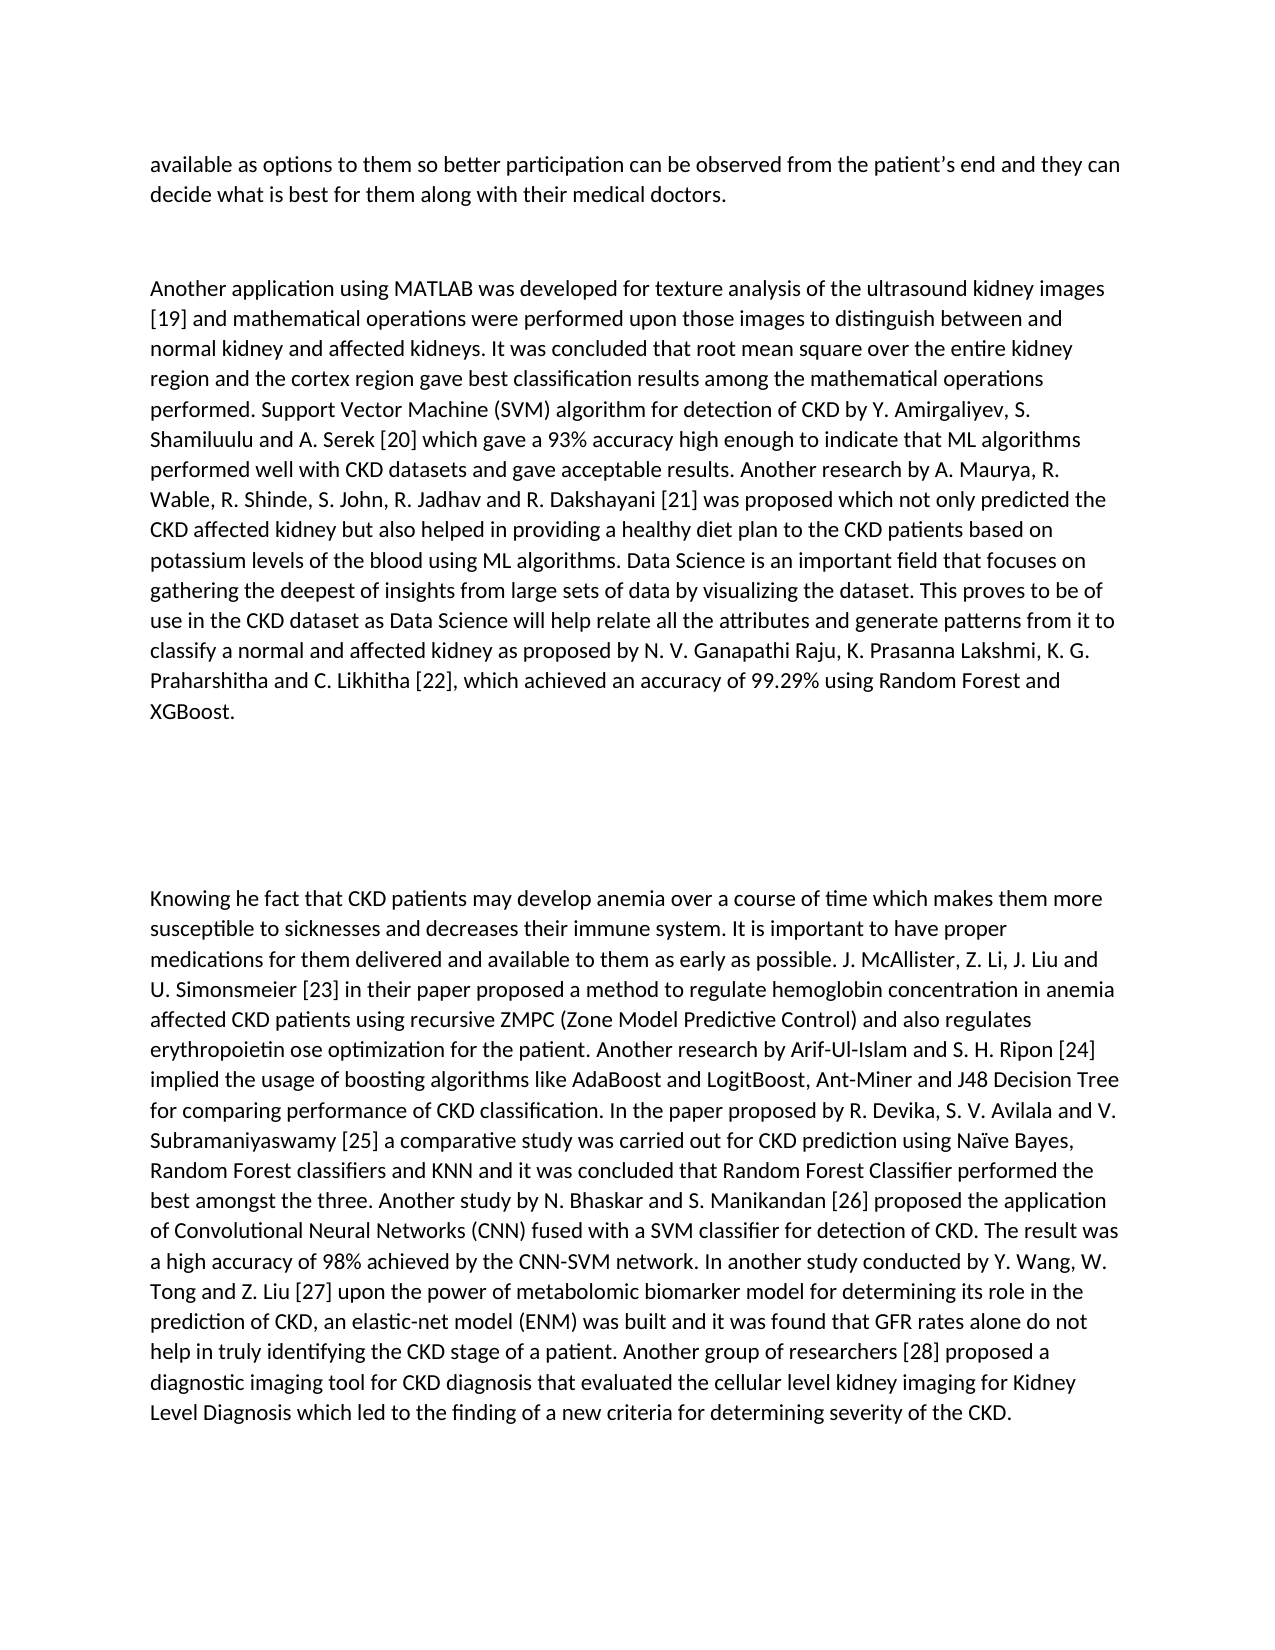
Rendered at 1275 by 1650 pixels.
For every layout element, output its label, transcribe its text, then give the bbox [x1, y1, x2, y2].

text Another application using MATLAB was developed for texture analysis of the ultrasound kidney images [19] and mathematical operations were performed upon those images to distinguish between and normal kidney and affected kidneys. It was concluded that root mean square over the entire kidney region and the cortex region gave best classification results among the mathematical operations performed. Support Vector Machine (SVM) algorithm for detection of CKD by Y. Amirgaliyev, S. Shamiluulu and A. Serek [20] which gave a 93% accuracy high enough to indicate that ML algorithms performed well with CKD datasets and gave acceptable results. Another research by A. Maurya, R. Wable, R. Shinde, S. John, R. Jadhav and R. Dakshayani [21] was proposed which not only predicted the CKD affected kidney but also helped in providing a healthy diet plan to the CKD patients based on potassium levels of the blood using ML algorithms. Data Science is an important field that focuses on gathering the deepest of insights from large sets of data by visualizing the dataset. This proves to be of use in the CKD dataset as Data Science will help relate all the attributes and generate patterns from it to classify a normal and affected kidney as proposed by N. V. Ganapathi Raju, K. Prasanna Lakshmi, K. G. Praharshitha and C. Likhitha [22], which achieved an accuracy of 99.29% using Random Forest and XGBoost. [150, 274, 1125, 725]
text Knowing he fact that CKD patients may develop anemia over a course of time which makes them more susceptible to sicknesses and decreases their immune system. It is important to have proper medications for them delivered and available to them as early as possible. J. McAllister, Z. Li, J. Liu and U. Simonsmeier [23] in their paper proposed a method to regulate hemoglobin concentration in anemia affected CKD patients using recursive ZMPC (Zone Model Predictive Control) and also regulates erythropoietin ose optimization for the patient. Another research by Arif-Ul-Islam and S. H. Ripon [24] implied the usage of boosting algorithms like AdaBoost and LogitBoost, Ant-Miner and J48 Decision Tree for comparing performance of CKD classification. In the paper proposed by R. Devika, S. V. Avilala and V. Subramaniyaswamy [25] a comparative study was carried out for CKD prediction using Naïve Bayes, Random Forest classifiers and KNN and it was concluded that Random Forest Classifier performed the best amongst the three. Another study by N. Bhaskar and S. Manikandan [26] proposed the application of Convolutional Neural Networks (CNN) fused with a SVM classifier for detection of CKD. The result was a high accuracy of 98% achieved by the CNN-SVM network. In another study conducted by Y. Wang, W. Tong and Z. Liu [27] upon the power of metabolomic biomarker model for determining its role in the prediction of CKD, an elastic-net model (ENM) was built and it was found that GFR rates alone do not help in truly identifying the CKD stage of a patient. Another group of researchers [28] proposed a diagnostic imaging tool for CKD diagnosis that evaluated the cellular level kidney imaging for Kidney Level Diagnosis which led to the finding of a new criteria for determining severity of the CKD. [150, 884, 1125, 1426]
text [150, 150, 1125, 208]
